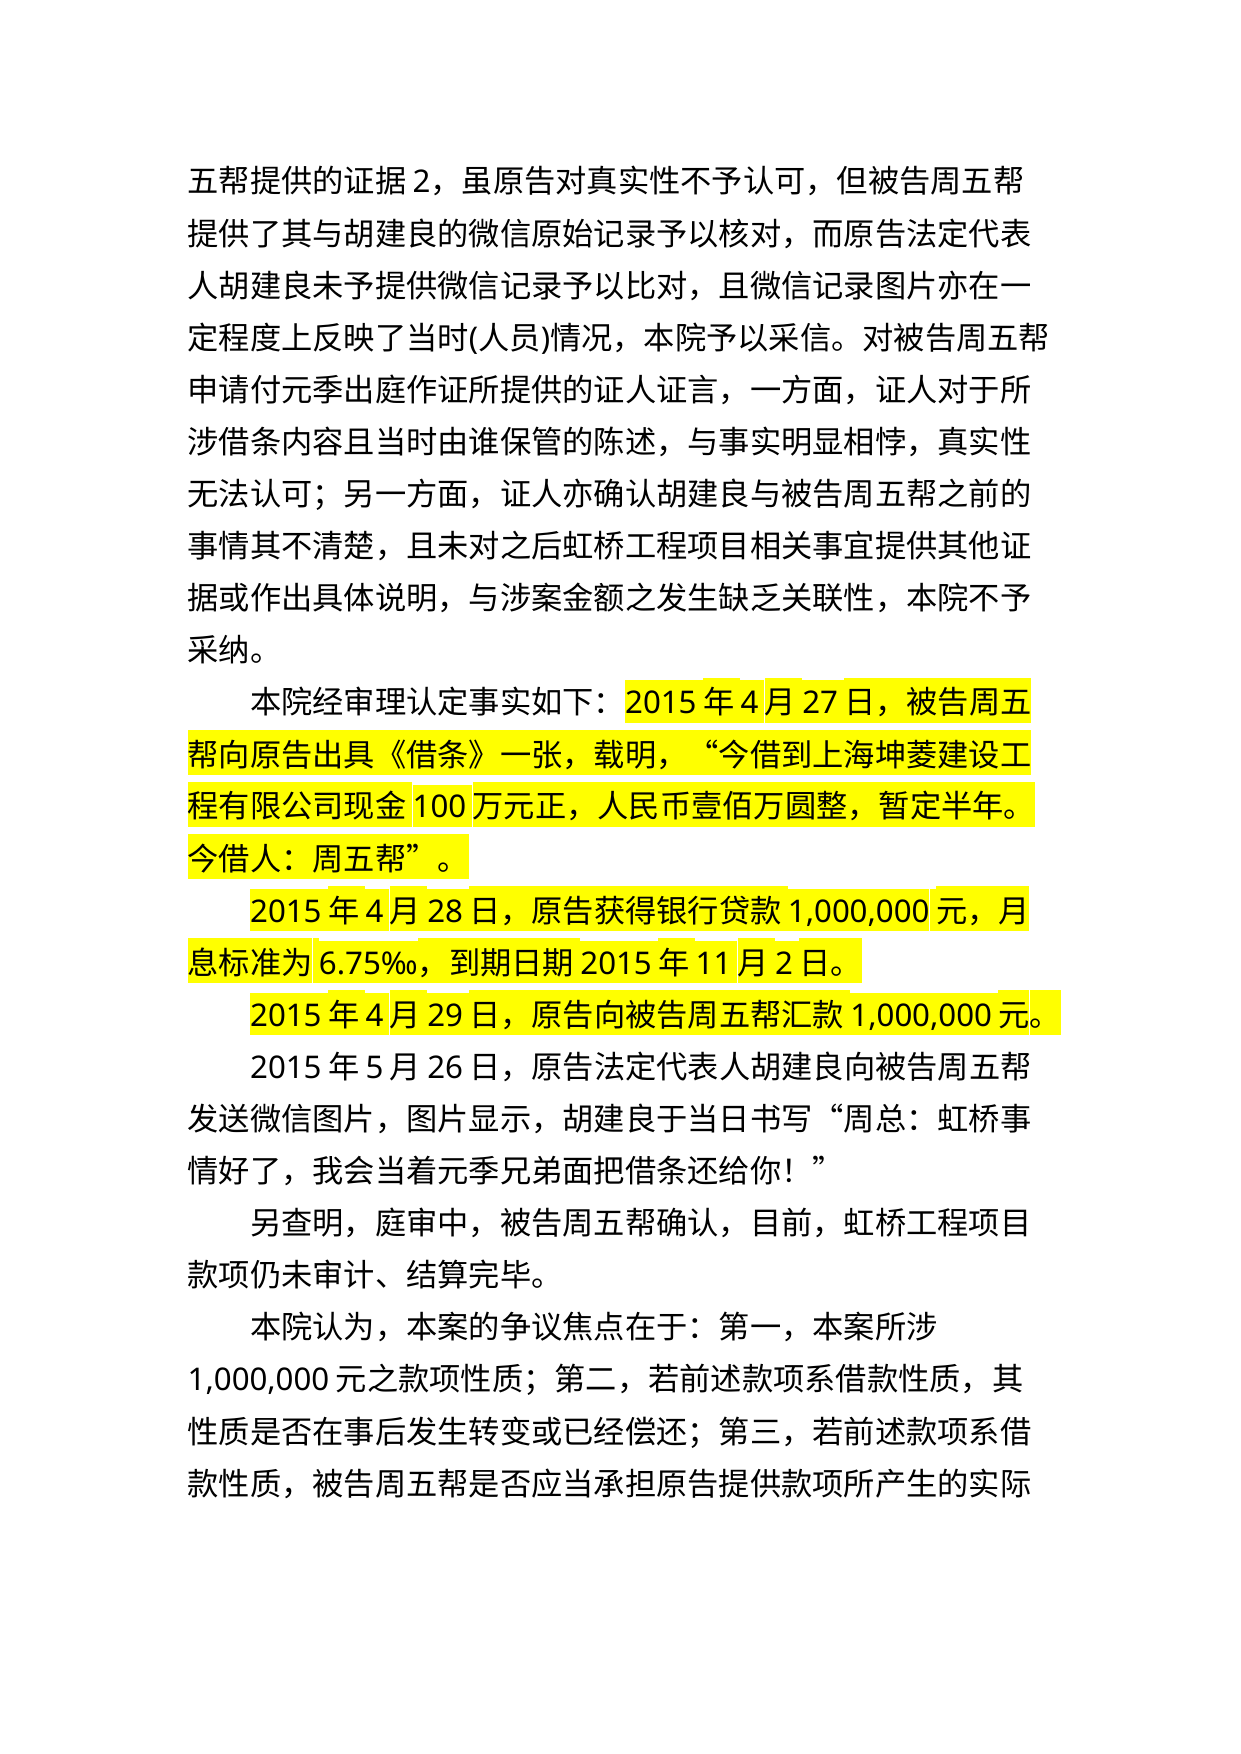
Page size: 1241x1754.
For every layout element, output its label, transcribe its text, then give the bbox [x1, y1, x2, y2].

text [187, 150, 1053, 671]
text 2015年5月26日，原告法定代表人胡建良向被告周五帮发送微信图片，图片显示，胡建良于当日书写“周总：虹桥事情好了，我会当着元季兄弟面把借条还给你！” [187, 1035, 1053, 1192]
text 本院经审理认定事实如下：2015年4月27日，被告周五帮向原告出具《借条》一张，载明，“今借到上海坤菱建设工程有限公司现金100万元正，人民币壹佰万圆整，暂定半年。今借人：周五帮”。 [187, 671, 1053, 879]
text 2015年4月28日，原告获得银行贷款1,000,000元，月息标准为6.75‰，到期日期2015年11月2日。 [187, 879, 1053, 983]
text 2015年4月29日，原告向被告周五帮汇款1,000,000元。 [187, 983, 1053, 1035]
text 另查明，庭审中，被告周五帮确认，目前，虹桥工程项目款项仍未审计、结算完毕。 [187, 1192, 1053, 1296]
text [187, 1296, 1053, 1504]
